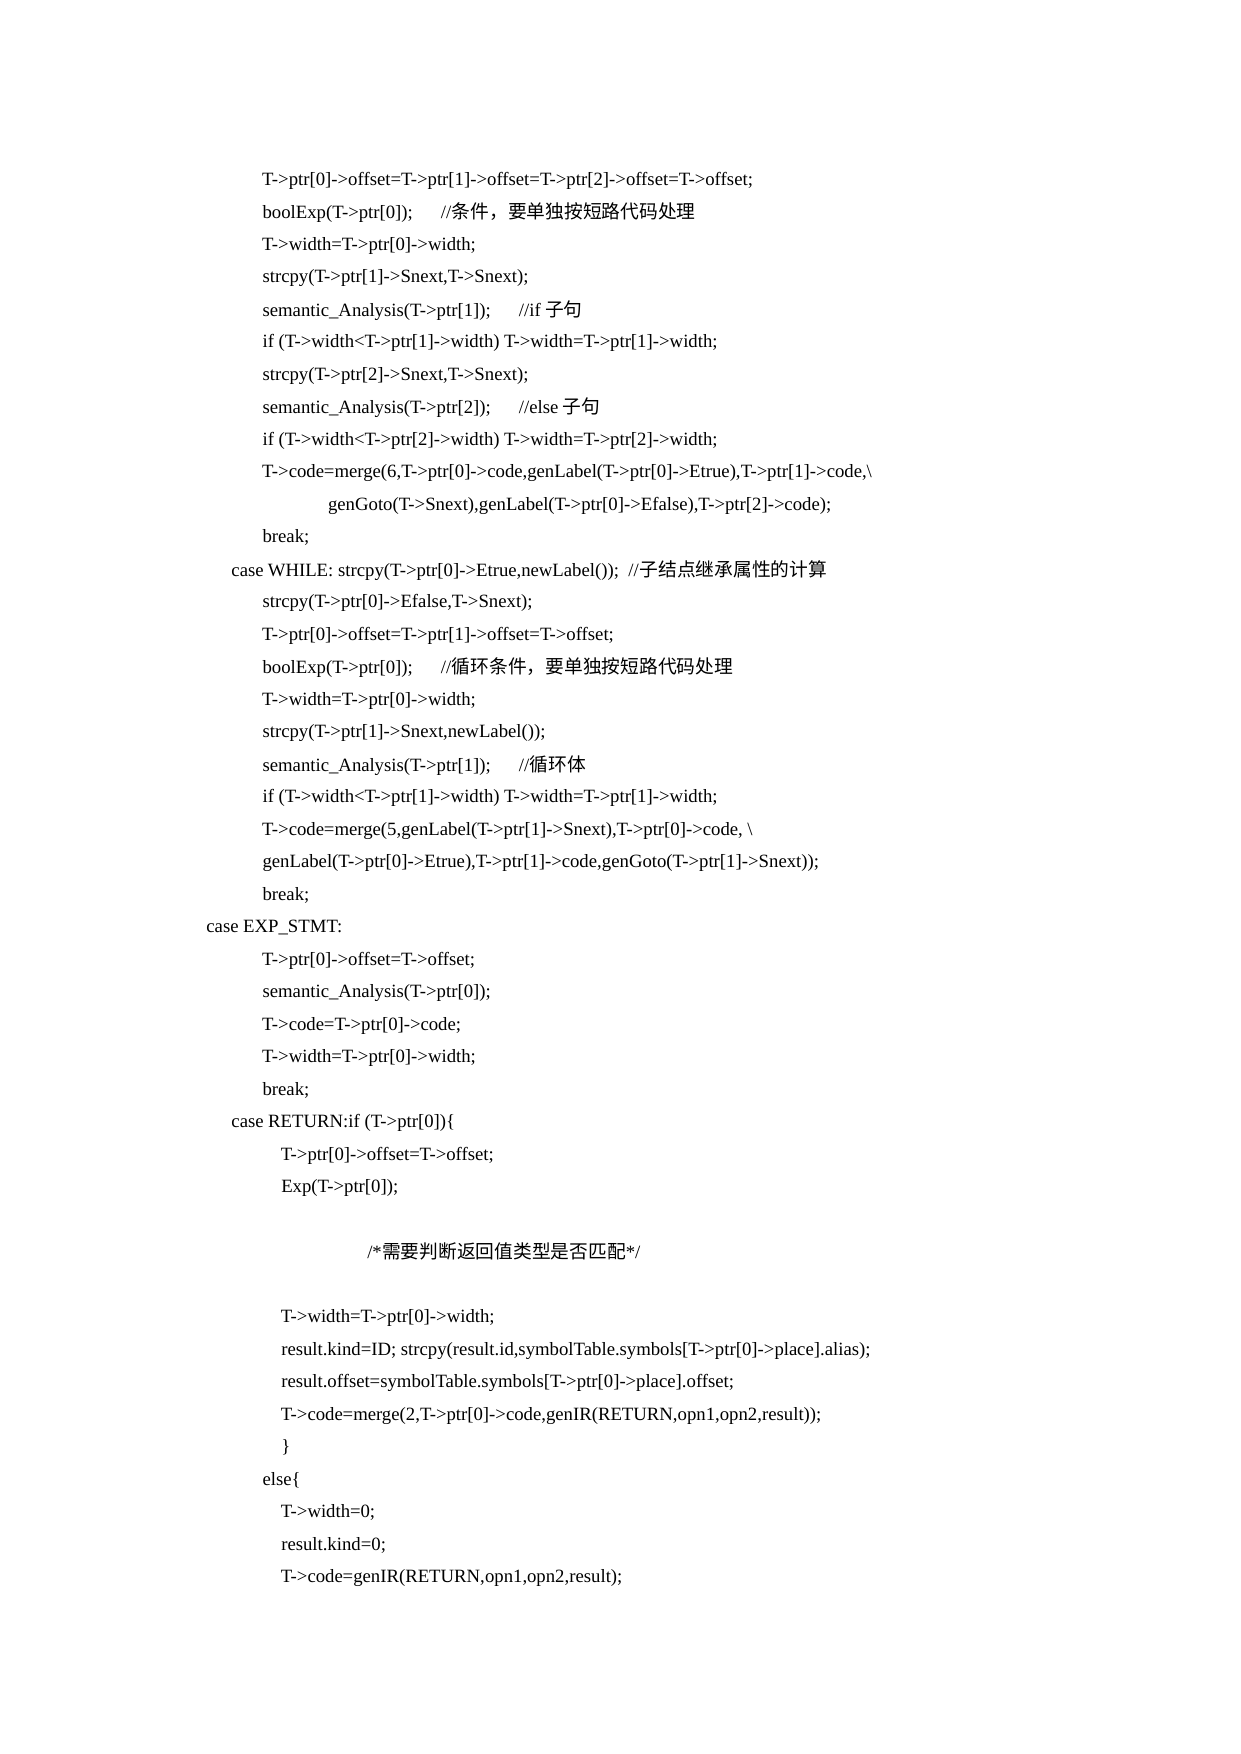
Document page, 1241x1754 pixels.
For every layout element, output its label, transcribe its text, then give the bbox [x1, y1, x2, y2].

text case RETURN:if (T->ptr[0]){ [187, 1104, 1053, 1137]
text semantic_Analysis(T->ptr[2]); //else子句 [187, 389, 1053, 422]
text if (T->width<T->ptr[2]->width) T->width=T->ptr[2]->width; [187, 422, 1053, 454]
text break; [187, 519, 1053, 552]
text semantic_Analysis(T->ptr[1]); //if子句 [187, 292, 1053, 324]
text semantic_Analysis(T->ptr[1]); //循环体 [187, 747, 1053, 779]
text break; [187, 877, 1053, 909]
text /*需要判断返回值类型是否匹配*/ [187, 1234, 1053, 1267]
text T->ptr[0]->offset=T->ptr[1]->offset=T->ptr[2]->offset=T->offset; [187, 162, 1053, 194]
text genLabel(T->ptr[0]->Etrue),T->ptr[1]->code,genGoto(T->ptr[1]->Snext)); [187, 844, 1053, 877]
text T->width=T->ptr[0]->width; [187, 682, 1053, 714]
text result.kind=0; [187, 1527, 1053, 1559]
text } [187, 1429, 1053, 1462]
text boolExp(T->ptr[0]); //循环条件，要单独按短路代码处理 [187, 649, 1053, 682]
text Exp(T->ptr[0]); [187, 1169, 1053, 1202]
text result.offset=symbolTable.symbols[T->ptr[0]->place].offset; [187, 1364, 1053, 1397]
text T->width=T->ptr[0]->width; [187, 1299, 1053, 1332]
text T->code=merge(5,genLabel(T->ptr[1]->Snext),T->ptr[0]->code, \ [187, 812, 1053, 844]
text T->code=merge(6,T->ptr[0]->code,genLabel(T->ptr[0]->Etrue),T->ptr[1]->code,\ [187, 454, 1053, 487]
text T->ptr[0]->offset=T->offset; [187, 1137, 1053, 1169]
text strcpy(T->ptr[2]->Snext,T->Snext); [187, 357, 1053, 389]
text if (T->width<T->ptr[1]->width) T->width=T->ptr[1]->width; [187, 779, 1053, 812]
text T->width=T->ptr[0]->width; [187, 227, 1053, 259]
text break; [187, 1072, 1053, 1104]
text boolExp(T->ptr[0]); //条件，要单独按短路代码处理 [187, 194, 1053, 227]
text if (T->width<T->ptr[1]->width) T->width=T->ptr[1]->width; [187, 324, 1053, 357]
text T->width=0; [187, 1494, 1053, 1527]
text case EXP_STMT: [187, 909, 1053, 942]
text genGoto(T->Snext),genLabel(T->ptr[0]->Efalse),T->ptr[2]->code); [187, 487, 1053, 519]
text result.kind=ID; strcpy(result.id,symbolTable.symbols[T->ptr[0]->place].alias); [187, 1332, 1053, 1364]
text T->code=genIR(RETURN,opn1,opn2,result); [187, 1559, 1053, 1592]
text else{ [187, 1462, 1053, 1494]
text T->ptr[0]->offset=T->ptr[1]->offset=T->offset; [187, 617, 1053, 649]
text strcpy(T->ptr[0]->Efalse,T->Snext); [187, 584, 1053, 617]
text T->code=merge(2,T->ptr[0]->code,genIR(RETURN,opn1,opn2,result)); [187, 1397, 1053, 1429]
text strcpy(T->ptr[1]->Snext,newLabel()); [187, 714, 1053, 747]
text case WHILE: strcpy(T->ptr[0]->Etrue,newLabel()); //子结点继承属性的计算 [187, 552, 1053, 584]
text T->code=T->ptr[0]->code; [187, 1007, 1053, 1039]
text T->width=T->ptr[0]->width; [187, 1039, 1053, 1072]
text T->ptr[0]->offset=T->offset; [187, 942, 1053, 974]
text strcpy(T->ptr[1]->Snext,T->Snext); [187, 259, 1053, 292]
text semantic_Analysis(T->ptr[0]); [187, 974, 1053, 1007]
